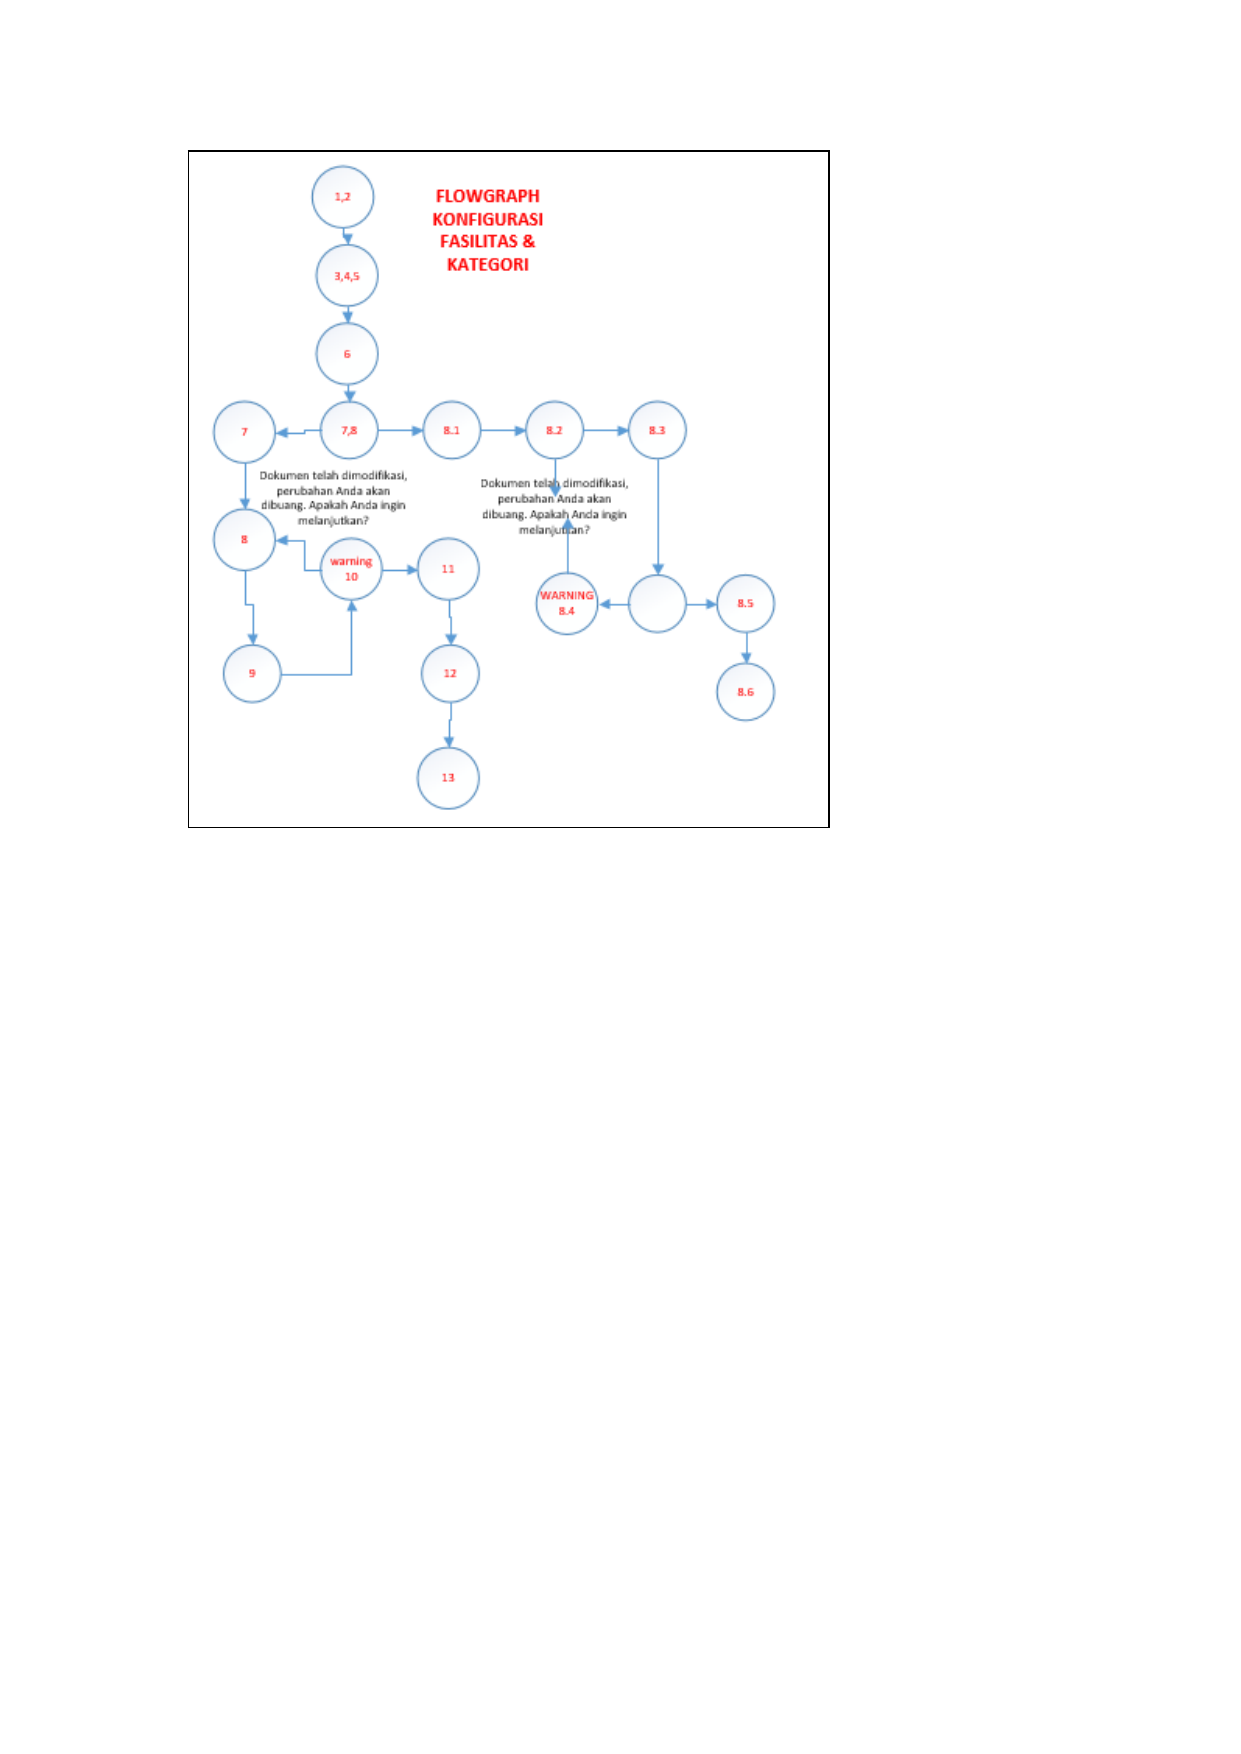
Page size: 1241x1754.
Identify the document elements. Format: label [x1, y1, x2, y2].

picture [189, 152, 828, 827]
